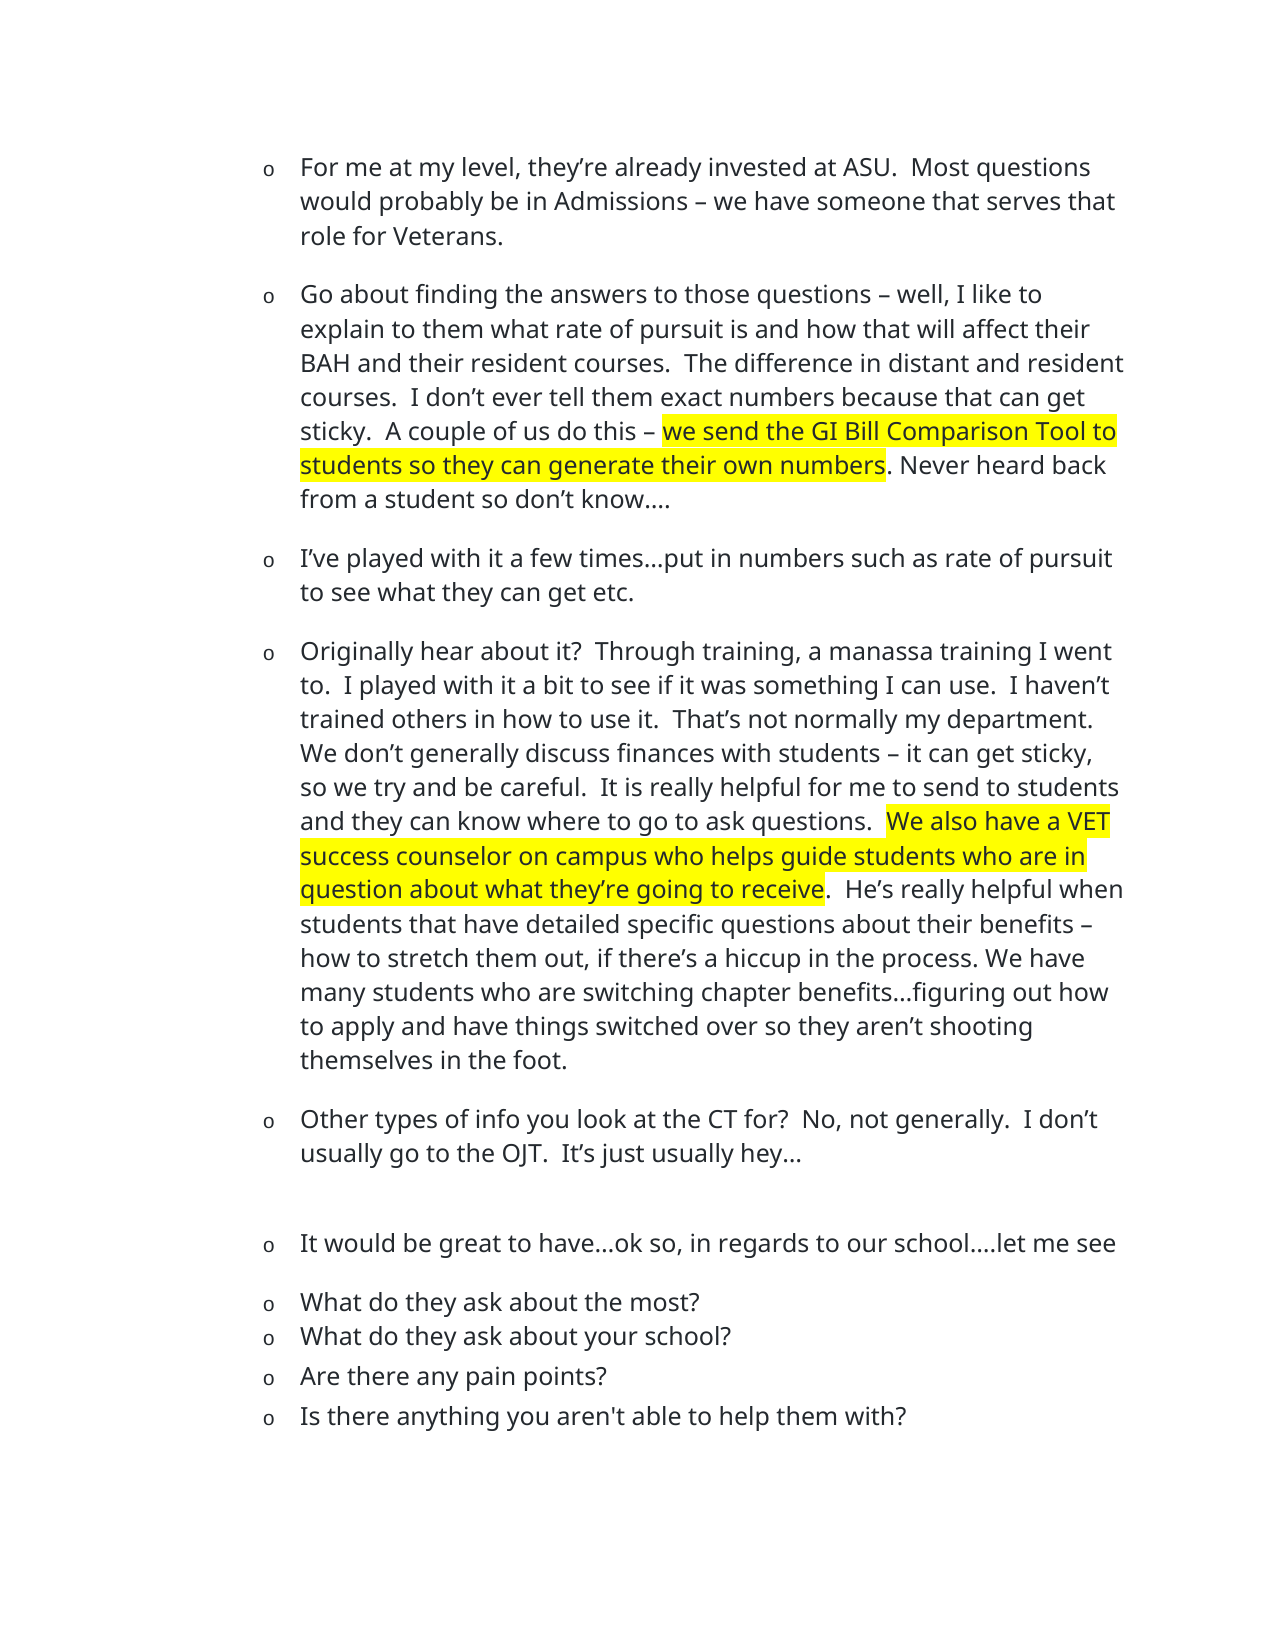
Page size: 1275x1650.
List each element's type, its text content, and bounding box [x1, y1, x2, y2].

list It would be great to have…ok so, in regards to our school….let me see [262, 1225, 1125, 1259]
list Are there any pain points? [262, 1359, 1125, 1393]
list Originally hear about it? Through training, a manassa training I went to. I played with it a bit to see if it was something I can use. I haven’t trained others in how to use it. That’s not normally my department. We don’t generally discuss finances with students – it can get sticky, so we try and be careful. It is really helpful for me to send to students and they can know where to go to ask questions. We also have a VET success counselor on campus who helps guide students who are in question about what they’re going to receive. He’s really helpful when students that have detailed specific questions about their benefits – how to stretch them out, if there’s a hiccup in the process. We have many students who are switching chapter benefits…figuring out how to apply and have things switched over so they aren’t shooting themselves in the foot. [262, 634, 1125, 1077]
list For me at my level, they’re already invested at ASU. Most questions would probably be in Admissions – we have someone that serves that role for Veterans. [262, 150, 1125, 252]
list Other types of info you look at the CT for? No, not generally. I don’t usually go to the OJT. It’s just usually hey… [262, 1102, 1125, 1200]
list I’ve played with it a few times…put in numbers such as rate of pursuit to see what they can get etc. [262, 541, 1125, 609]
list Is there anything you aren't able to help them with? [262, 1399, 1125, 1433]
list What do they ask about the most? [262, 1284, 1125, 1318]
list Go about finding the answers to those questions – well, I like to explain to them what rate of pursuit is and how that will affect their BAH and their resident courses. The difference in distant and resident courses. I don’t ever tell them exact numbers because that can get sticky. A couple of us do this – we send the GI Bill Comparison Tool to students so they can generate their own numbers. Never heard back from a student so don’t know…. [262, 277, 1125, 516]
list What do they ask about your school? [262, 1318, 1125, 1352]
